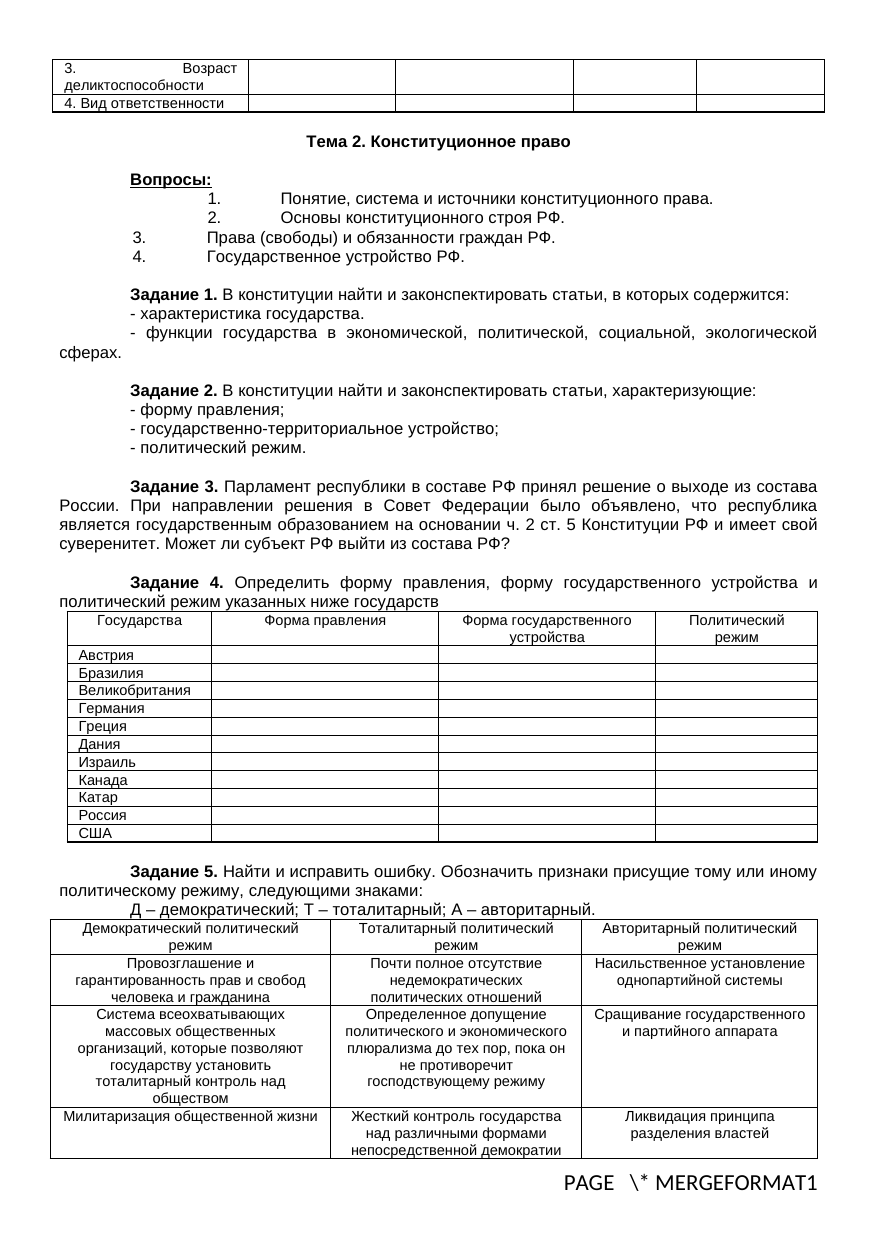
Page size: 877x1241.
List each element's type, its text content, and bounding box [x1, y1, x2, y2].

table_cell Израиль [68, 753, 211, 770]
table_cell Сращивание государственного и партийного аппарата [582, 1006, 817, 1107]
table_header Авторитарный политический режим [582, 920, 817, 954]
table_cell [656, 700, 817, 717]
table_header Демократический политический режим [51, 920, 330, 954]
table_cell [212, 646, 438, 663]
table_header Тоталитарный политический режим [331, 920, 581, 954]
table_cell [439, 718, 655, 734]
text - функции государства в экономической, политической, социальной, экологической сферах. [59, 323, 818, 362]
text Задание 3. Парламент республики в составе РФ принял решение о выходе из состава России. При направлении решения в Совет Федерации было объявлено, что республика является государственным образованием на основании ч. 2 ст. 5 Конституции РФ и имеет свой суверенитет. Может ли субъект РФ выйти из состава РФ? [59, 477, 818, 553]
table_cell [396, 95, 573, 111]
table_cell [697, 95, 824, 111]
table_cell Германия [68, 700, 211, 717]
text - государственно-территориальное устройство; [59, 419, 818, 438]
list Права (свободы) и обязанности граждан РФ. [59, 227, 818, 247]
table_header Политический режим [656, 612, 817, 645]
table_cell [656, 789, 817, 806]
table_cell [439, 789, 655, 806]
table_cell [656, 682, 817, 699]
list Государственное устройство РФ. [59, 247, 818, 266]
text Задание 4. Определить форму правления, форму государственного устройства и политический режим указанных ниже государств [59, 572, 818, 611]
table_cell [212, 718, 438, 734]
table_cell [212, 807, 438, 823]
list Понятие, система и источники конституционного права. [134, 189, 818, 208]
table_cell [439, 753, 655, 770]
table_cell [212, 736, 438, 752]
table_cell [656, 646, 817, 663]
table_cell Канада [68, 771, 211, 788]
table_cell Насильственное установление однопартийной системы [582, 955, 817, 1005]
table_cell [212, 753, 438, 770]
text Тема 2. Конституционное право [59, 132, 818, 151]
table_cell [439, 664, 655, 681]
table_cell 3. Возраст деликтоспособности [53, 60, 248, 94]
table_cell [212, 700, 438, 717]
table_cell [574, 95, 696, 111]
table_header Форма государственного устройства [439, 612, 655, 645]
table_cell [212, 789, 438, 806]
table_cell [656, 664, 817, 681]
table_cell [396, 60, 573, 94]
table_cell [582, 1108, 817, 1158]
text - характеристика государства. [59, 304, 818, 323]
table_cell Россия [68, 807, 211, 823]
table_cell [439, 771, 655, 788]
table_cell [212, 825, 438, 841]
table_cell [656, 825, 817, 841]
table_header Форма правления [212, 612, 438, 645]
table_cell Почти полное отсутствие недемократических политических отношений [331, 955, 581, 1005]
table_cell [331, 1108, 581, 1158]
table_cell [249, 60, 395, 94]
table_cell Австрия [68, 646, 211, 663]
table_cell [697, 60, 824, 94]
table_cell Провозглашение и гарантированность прав и свобод человека и гражданина [51, 955, 330, 1005]
table_cell Определенное допущение политического и экономического плюрализма до тех пор, пока он не противоречит господствующему режиму [331, 1006, 581, 1107]
table_cell США [68, 825, 211, 841]
table_cell Бразилия [68, 664, 211, 681]
table_cell Дания [68, 736, 211, 752]
table_cell Великобритания [68, 682, 211, 699]
table_cell [656, 736, 817, 752]
table_cell [439, 646, 655, 663]
table_cell [212, 771, 438, 788]
text - форму правления; [59, 400, 818, 419]
table_cell Система всеохватывающих массовых общественных организаций, которые позволяют государству установить тоталитарный контроль над обществом [51, 1006, 330, 1107]
table_cell [656, 807, 817, 823]
list Основы конституционного строя РФ. [134, 208, 818, 227]
text Задание 2. В конституции найти и законспектировать статьи, характеризующие: [59, 381, 818, 400]
table_cell [439, 807, 655, 823]
table_cell [249, 95, 395, 111]
text - политический режим. [59, 438, 818, 457]
table_cell [439, 700, 655, 717]
table_cell [439, 736, 655, 752]
table_cell [212, 664, 438, 681]
text Вопросы: [59, 170, 818, 189]
table_cell [574, 60, 696, 94]
table_cell [439, 825, 655, 841]
text Задание 5. Найти и исправить ошибку. Обозначить признаки присущие тому или иному политическому режиму, следующими знаками: [59, 862, 818, 900]
table_cell Катар [68, 789, 211, 806]
table_header Государства [68, 612, 211, 645]
table_cell Греция [68, 718, 211, 734]
table_cell [656, 753, 817, 770]
table_cell 4. Вид ответственности [53, 95, 248, 111]
text Д – демократический; Т – тоталитарный; А – авторитарный. [59, 900, 818, 919]
table_cell [212, 682, 438, 699]
table_cell [656, 771, 817, 788]
table_cell [439, 682, 655, 699]
table_cell [656, 718, 817, 734]
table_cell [51, 1108, 330, 1158]
text Задание 1. В конституции найти и законспектировать статьи, в которых содержится: [59, 285, 818, 304]
